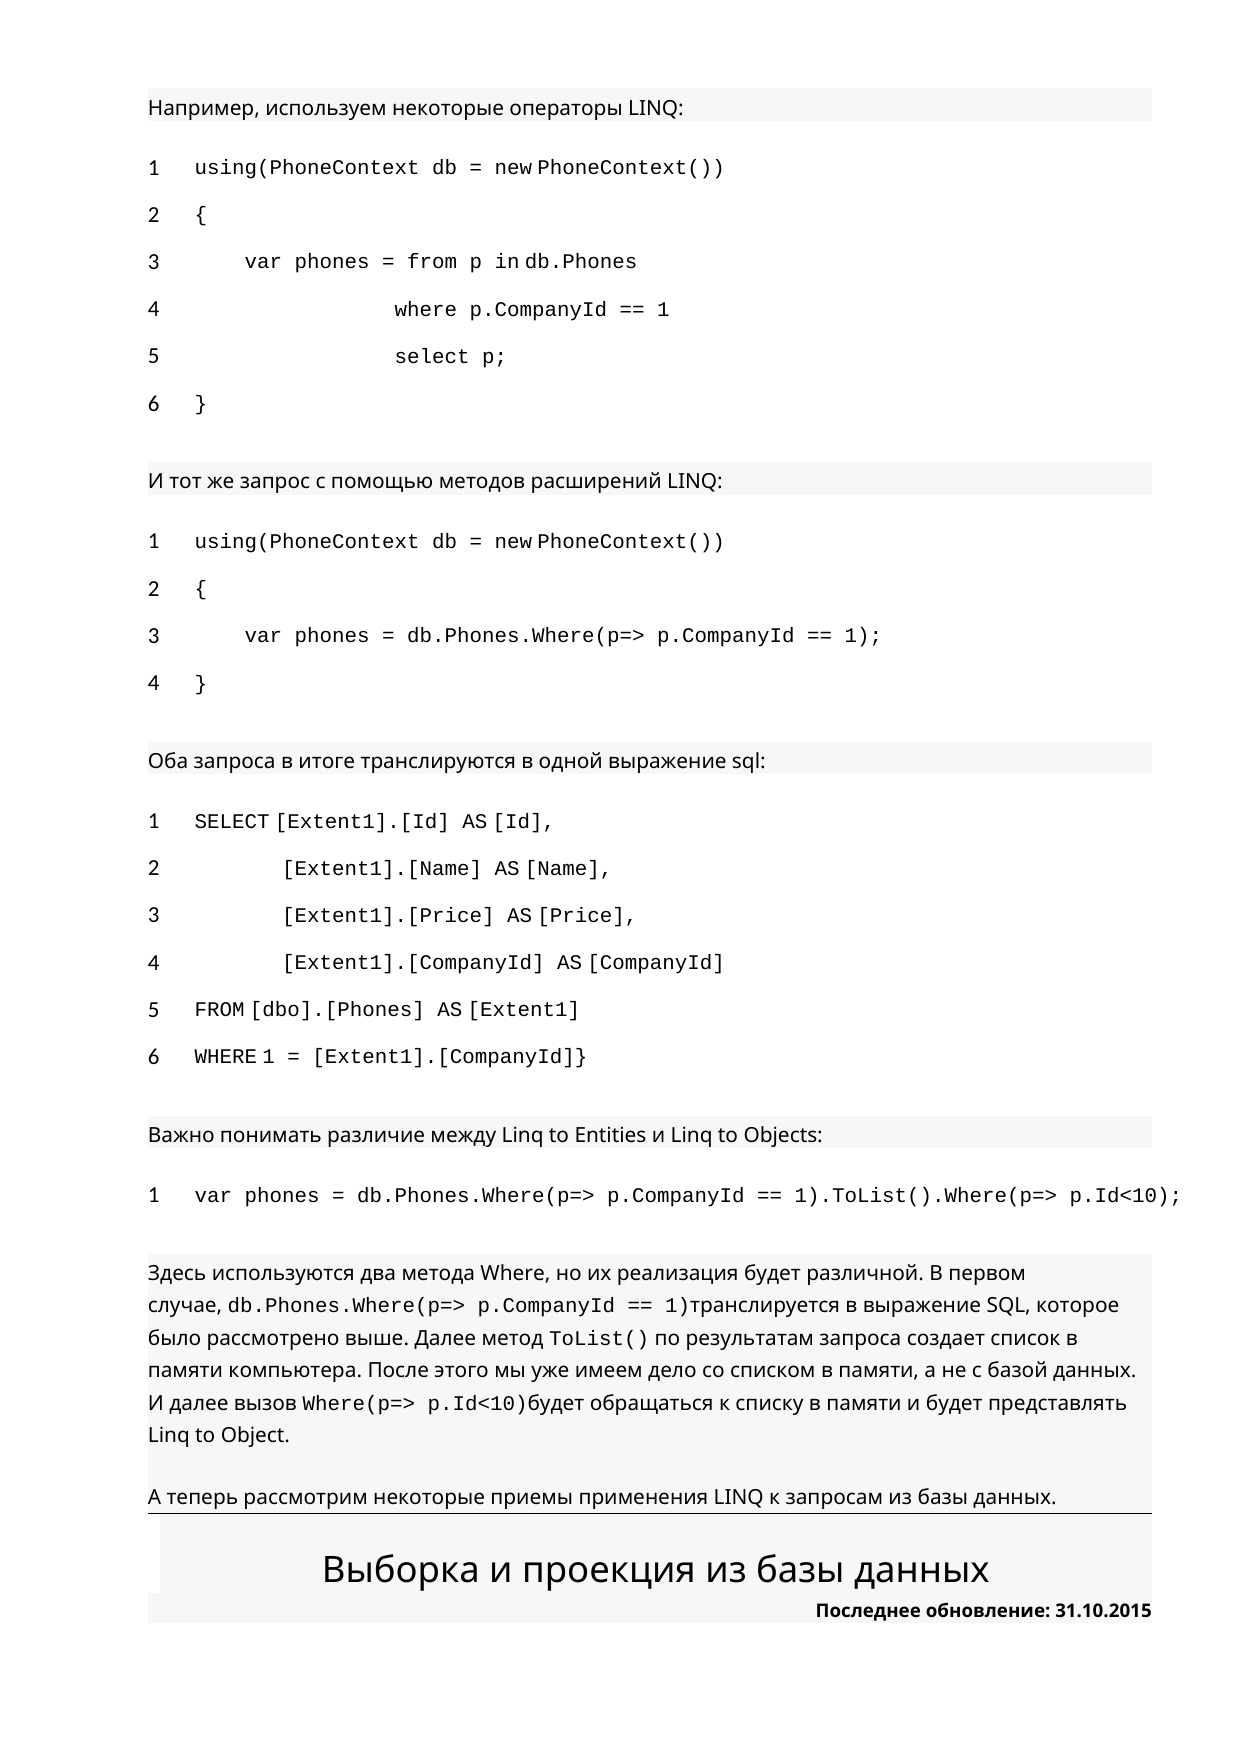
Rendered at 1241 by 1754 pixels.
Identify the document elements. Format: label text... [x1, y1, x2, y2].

subtitle Выборка и проекция из базы данных [160, 1543, 1152, 1593]
text И тот же запрос с помощью методов расширений LINQ: [148, 462, 1152, 495]
table_header 1 2 3 4 5 6 [148, 804, 194, 1087]
text Последнее обновление: 31.10.2015 [148, 1597, 1152, 1623]
text Здесь используются два метода Where, но их реализация будет различной. В первом случае, db.Phones.Where(p=> p.CompanyId == 1)транслируется в выражение SQL, которое было рассмотрено выше. Далее метод ToList() по результатам запроса создает список в памяти компьютера. После этого мы уже имеем дело со списком в памяти, а не с базой данных. И далее вызов Where(p=> p.Id<10)будет обращаться к списку в памяти и будет представлять Linq to Object. [148, 1254, 1152, 1449]
table_header 1 2 3 4 [148, 524, 194, 713]
text Важно понимать различие между Linq to Entities и Linq to Objects: [148, 1116, 1152, 1148]
table_header 1 [148, 1178, 194, 1225]
table_header using(PhoneContext db = new PhoneContext()) { var phones = db.Phones.Where(p=> p.CompanyId == 1); } [194, 524, 1240, 713]
table_header var phones = db.Phones.Where(p=> p.CompanyId == 1).ToList().Where(p=> p.Id<10); [194, 1178, 1240, 1225]
text Например, используем некоторые операторы LINQ: [148, 88, 1152, 121]
table_header 1 2 3 4 5 6 [148, 150, 194, 433]
table_header using(PhoneContext db = new PhoneContext()) { var phones = from p in db.Phones where p.CompanyId == 1 select p; } [194, 150, 1240, 433]
text Оба запроса в итоге транслируются в одной выражение sql: [148, 742, 1152, 774]
table_header SELECT [Extent1].[Id] AS [Id], [Extent1].[Name] AS [Name], [Extent1].[Price] AS [Price], [Extent1].[CompanyId] AS [CompanyId] FROM [dbo].[Phones] AS [Extent1] WHERE 1 = [Extent1].[CompanyId]} [194, 804, 1240, 1087]
text А теперь рассмотрим некоторые приемы применения LINQ к запросам из базы данных. [148, 1478, 1152, 1513]
